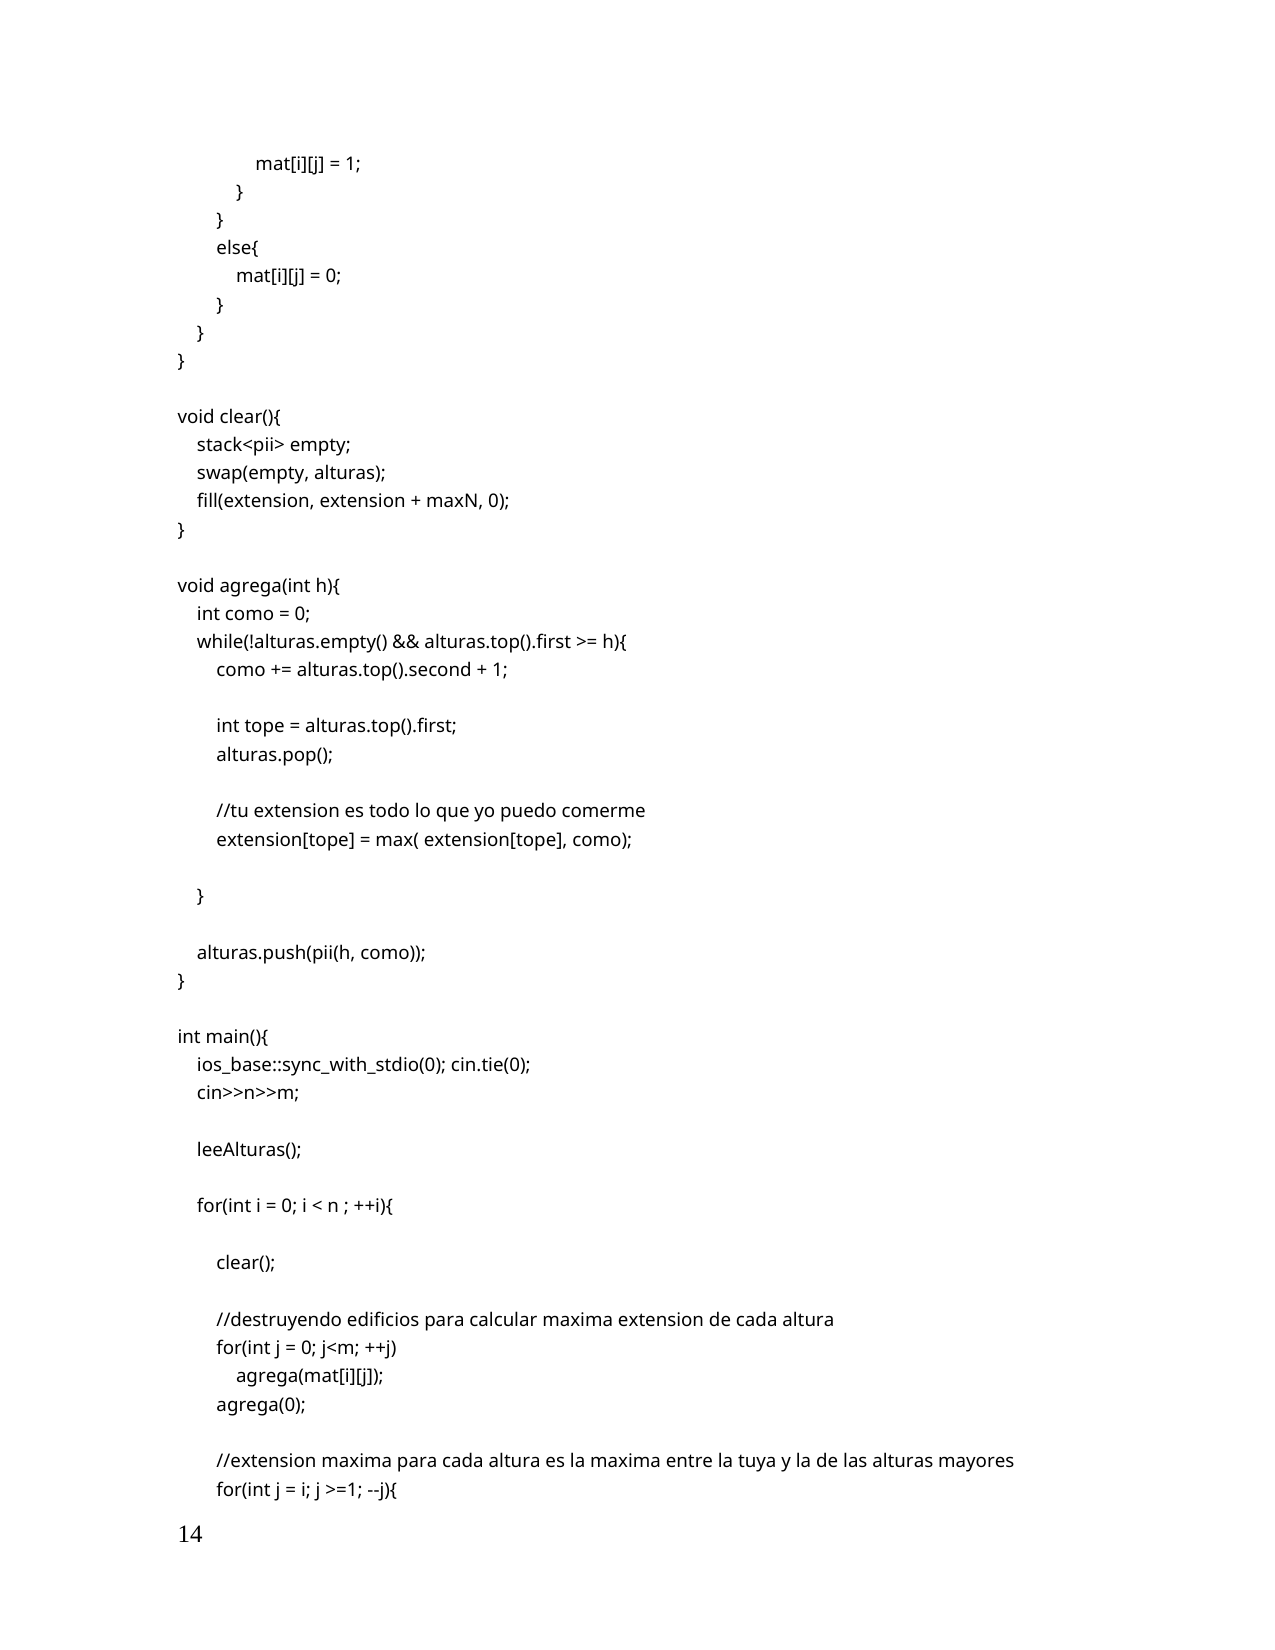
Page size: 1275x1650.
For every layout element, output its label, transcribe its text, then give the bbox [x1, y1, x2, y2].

text while(!alturas.empty() && alturas.top().first >= h){ [177, 626, 1098, 654]
text leeAlturas(); [177, 1134, 1098, 1162]
text void clear(){ [177, 401, 1098, 429]
text } [177, 344, 1098, 373]
text for(int j = i; j >=1; --j){ [177, 1473, 1098, 1501]
text alturas.pop(); [177, 738, 1098, 766]
text void agrega(int h){ [177, 569, 1098, 598]
text swap(empty, alturas); [177, 457, 1098, 485]
text else{ [177, 232, 1098, 260]
text int tope = alturas.top().first; [177, 710, 1098, 738]
text } [177, 316, 1098, 344]
text fill(extension, extension + maxN, 0); [177, 485, 1098, 513]
text } [177, 204, 1098, 232]
text //destruyendo edificios para calcular maxima extension de cada altura [177, 1304, 1098, 1332]
text stack<pii> empty; [177, 429, 1098, 457]
text cin>>n>>m; [177, 1077, 1098, 1105]
text mat[i][j] = 0; [177, 260, 1098, 288]
text } [177, 176, 1098, 204]
text int como = 0; [177, 598, 1098, 626]
text for(int i = 0; i < n ; ++i){ [177, 1190, 1098, 1218]
text int main(){ [177, 1021, 1098, 1049]
text } [177, 288, 1098, 316]
text agrega(mat[i][j]); [177, 1360, 1098, 1388]
text extension[tope] = max( extension[tope], como); [177, 823, 1098, 851]
text for(int j = 0; j<m; ++j) [177, 1332, 1098, 1360]
text //extension maxima para cada altura es la maxima entre la tuya y la de las alturas mayores [177, 1445, 1098, 1473]
text } [177, 964, 1098, 993]
text //tu extension es todo lo que yo puedo comerme [177, 795, 1098, 823]
text agrega(0); [177, 1388, 1098, 1416]
text clear(); [177, 1247, 1098, 1275]
text } [177, 879, 1098, 908]
text } [177, 513, 1098, 541]
text mat[i][j] = 1; [177, 148, 1098, 176]
text alturas.push(pii(h, como)); [177, 936, 1098, 964]
text ios_base::sync_with_stdio(0); cin.tie(0); [177, 1049, 1098, 1077]
text como += alturas.top().second + 1; [177, 654, 1098, 682]
